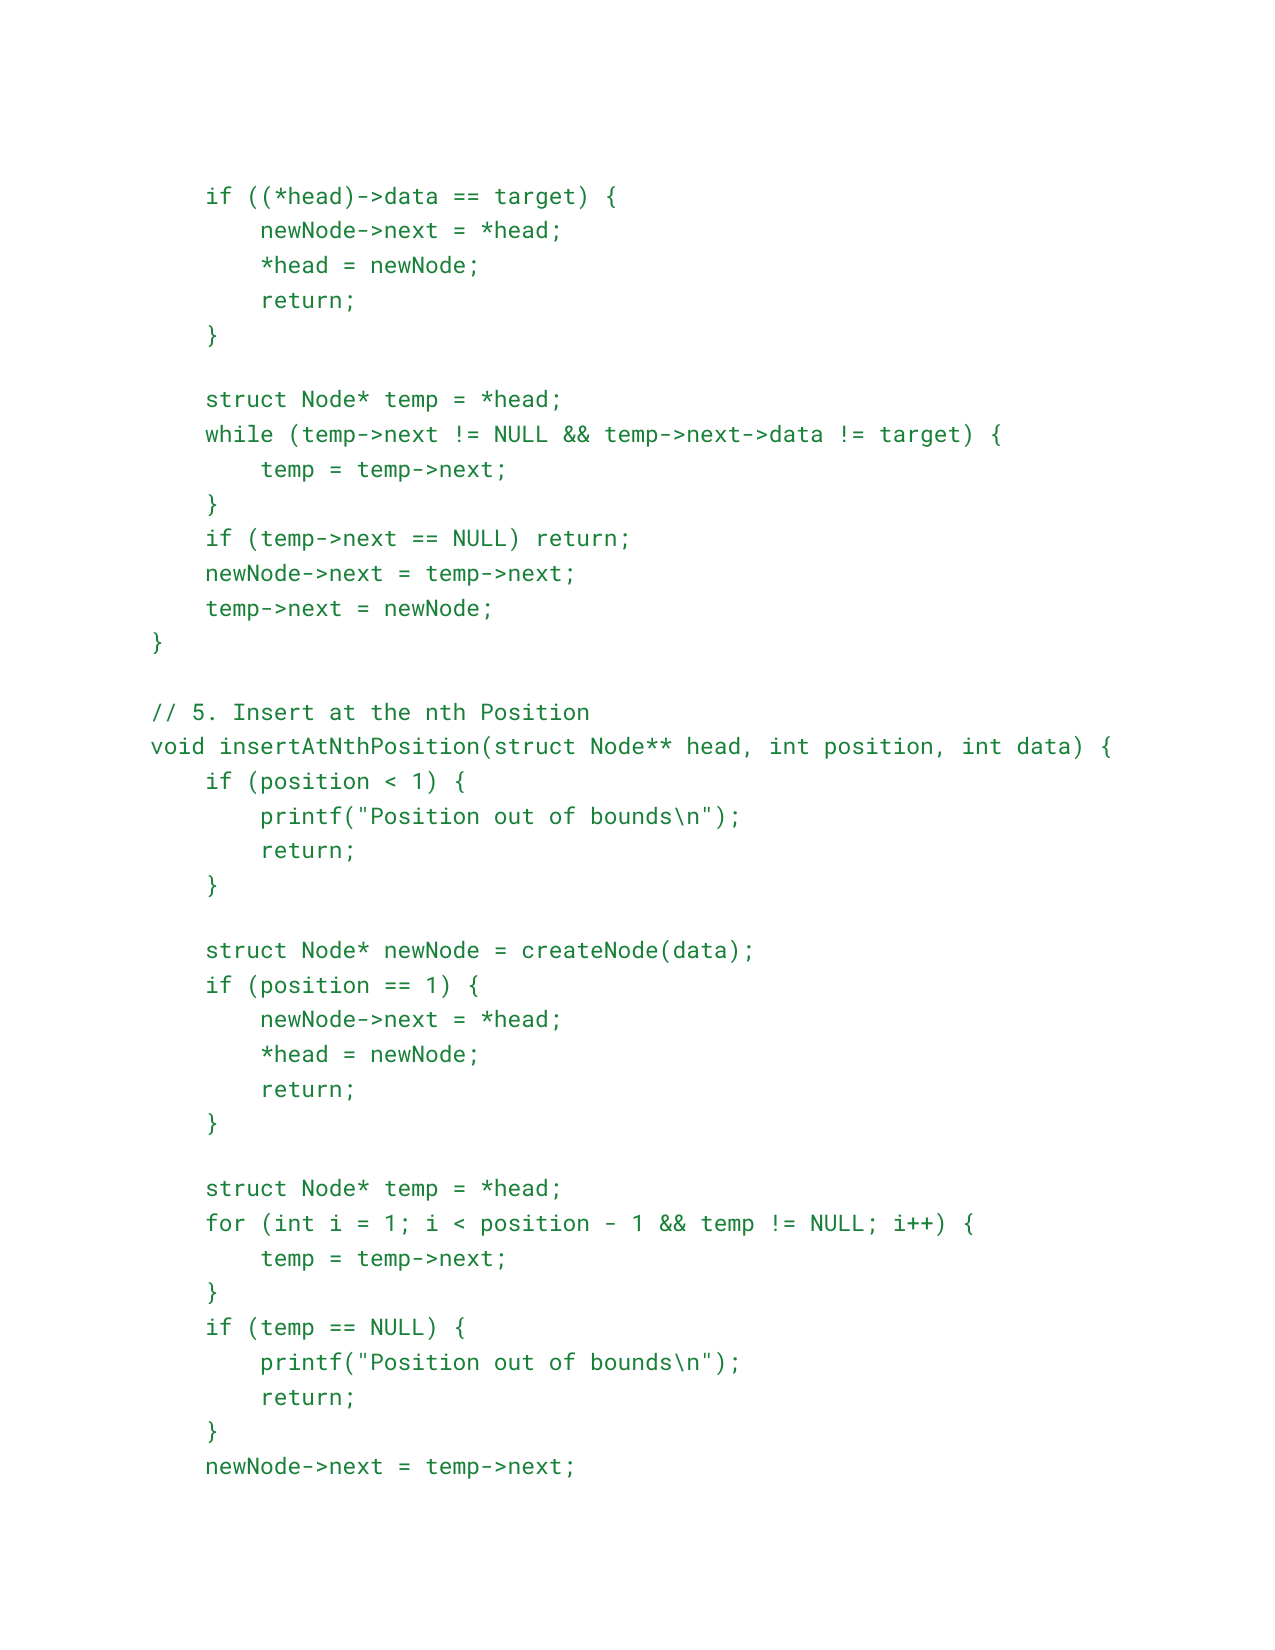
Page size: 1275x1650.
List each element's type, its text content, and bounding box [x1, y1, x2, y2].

text if ((*head)->data == target) { [150, 180, 1125, 210]
text *head = newNode; [150, 249, 1125, 280]
text struct Node* temp = *head; [150, 1173, 1125, 1203]
text newNode->next = temp->next; [150, 1450, 1125, 1480]
text if (position < 1) { [150, 765, 1125, 796]
text } [150, 1108, 1125, 1138]
text // 5. Insert at the nth Position [150, 696, 1125, 726]
text temp = temp->next; [150, 453, 1125, 483]
text if (temp == NULL) { [150, 1311, 1125, 1342]
text void insertAtNthPosition(struct Node** head, int position, int data) { [150, 731, 1125, 761]
text *head = newNode; [150, 1038, 1125, 1069]
text return; [150, 835, 1125, 865]
text } [150, 1416, 1125, 1446]
text } [150, 627, 1125, 657]
text return; [150, 284, 1125, 314]
text for (int i = 1; i < position - 1 && temp != NULL; i++) { [150, 1207, 1125, 1238]
text newNode->next = *head; [150, 1004, 1125, 1034]
text temp = temp->next; [150, 1242, 1125, 1272]
text if (temp->next == NULL) return; [150, 523, 1125, 553]
text printf("Position out of bounds\n"); [150, 800, 1125, 830]
text } [150, 1277, 1125, 1307]
text return; [150, 1073, 1125, 1103]
text printf("Position out of bounds\n"); [150, 1346, 1125, 1376]
text } [150, 319, 1125, 349]
text return; [150, 1381, 1125, 1411]
text while (temp->next != NULL && temp->next->data != target) { [150, 418, 1125, 449]
text temp->next = newNode; [150, 592, 1125, 622]
text } [150, 869, 1125, 900]
text struct Node* newNode = createNode(data); [150, 934, 1125, 964]
text if (position == 1) { [150, 969, 1125, 999]
text newNode->next = *head; [150, 215, 1125, 245]
text newNode->next = temp->next; [150, 557, 1125, 587]
text struct Node* temp = *head; [150, 384, 1125, 414]
text } [150, 488, 1125, 518]
